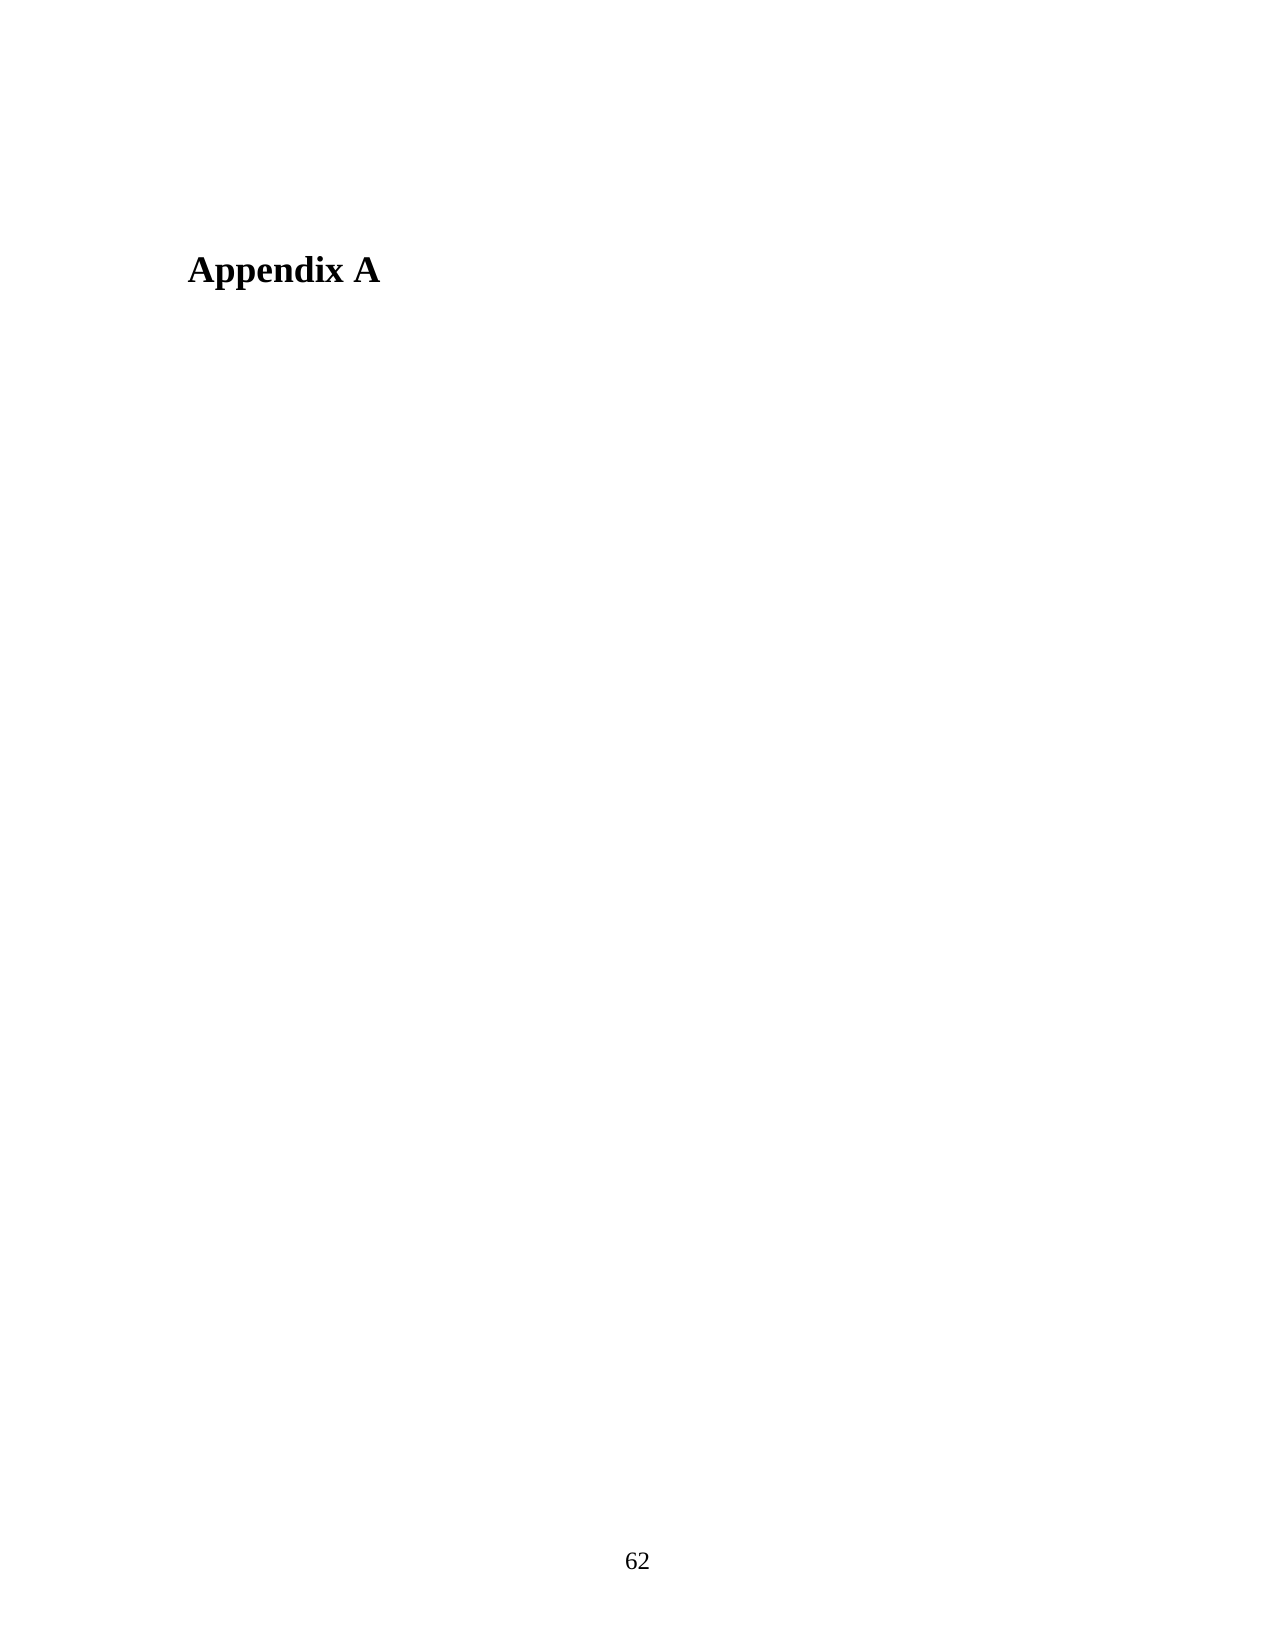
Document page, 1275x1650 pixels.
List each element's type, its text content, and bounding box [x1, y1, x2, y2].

subtitle Appendix A [187, 248, 1087, 291]
